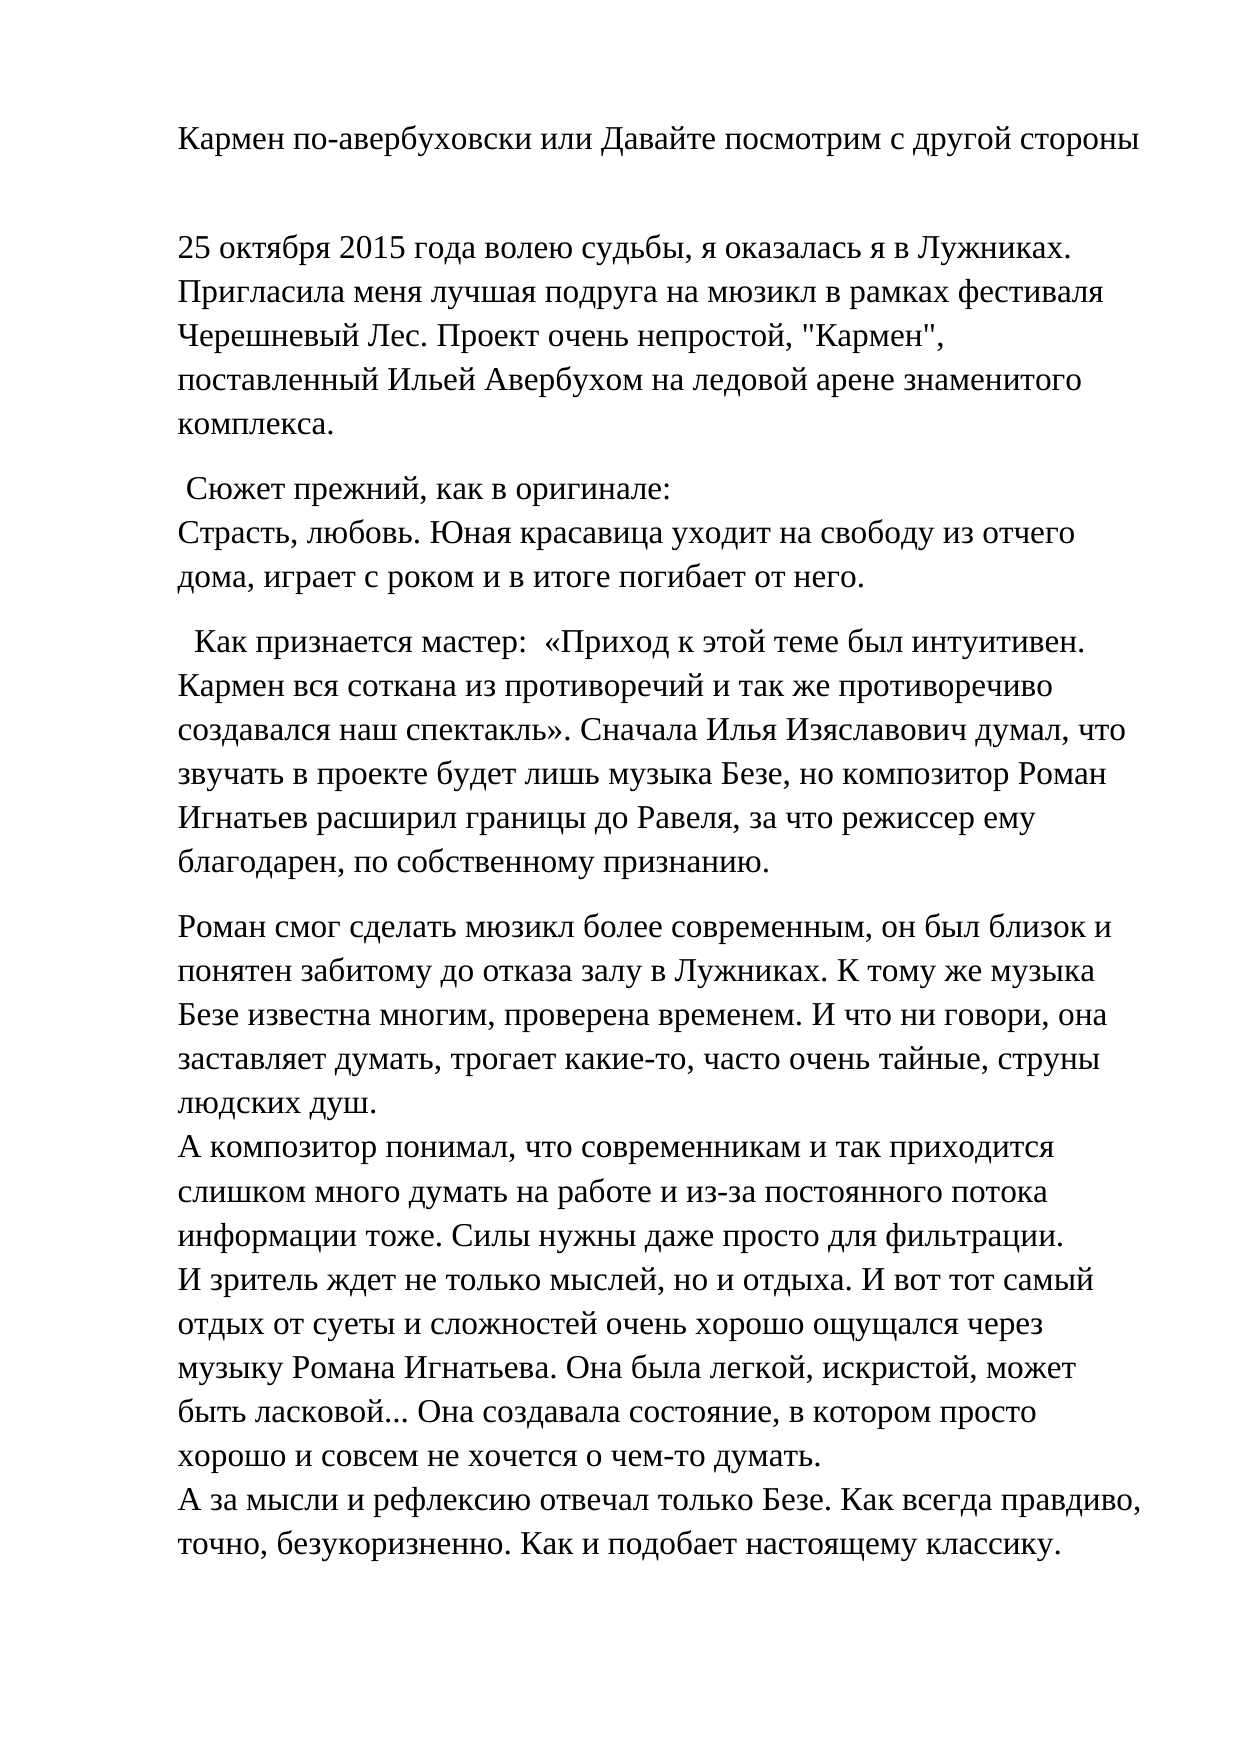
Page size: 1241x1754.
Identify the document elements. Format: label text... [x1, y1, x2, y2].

text 25 октября 2015 года волею судьбы, я оказалась я в Лужниках. Пригласила меня лучшая подруга на мюзикл в рамках фестиваля Черешневый Лес. Проект очень непростой, "Кармен", поставленный Ильей Авербухом на ледовой арене знаменитого комплекса. [177, 183, 1152, 442]
text Сюжет прежний, как в оригинале: Страсть, любовь. Юная красавица уходит на свободу из отчего дома, играет с роком и в итоге погибает от него. [177, 468, 1152, 595]
text Роман смог сделать мюзикл более современным, он был близок и понятен забитому до отказа залу в Лужниках. К тому же музыка Безе известна многим, проверена временем. И что ни говори, она заставляет думать, трогает какие-то, часто очень тайные, струны людских душ. А композитор понимал, что современникам и так приходится слишком много думать на работе и из-за постоянного потока информации тоже. Силы нужны даже просто для фильтрации. И зритель ждет не только мыслей, но и отдыха. И вот тот самый отдых от суеты и сложностей очень хорошо ощущался через музыку Романа Игнатьева. Она была легкой, искристой, может быть ласковой... Она создавала состояние, в котором просто хорошо и совсем не хочется о чем-то думать. А за мысли и рефлексию отвечал только Безе. Как всегда правдиво, точно, безукоризненно. Как и подобает настоящему классику. [177, 906, 1152, 1562]
text Кармен по-авербуховски или Давайте посмотрим с другой стороны [177, 118, 1152, 156]
text Как признается мастер: «Приход к этой теме был интуитивен. Кармен вся соткана из противоречий и так же противоречиво создавался наш спектакль». Сначала Илья Изяславович думал, что звучать в проекте будет лишь музыка Безе, но композитор Роман Игнатьев расширил границы до Равеля, за что режиссер ему благодарен, по собственному признанию. [177, 621, 1152, 880]
